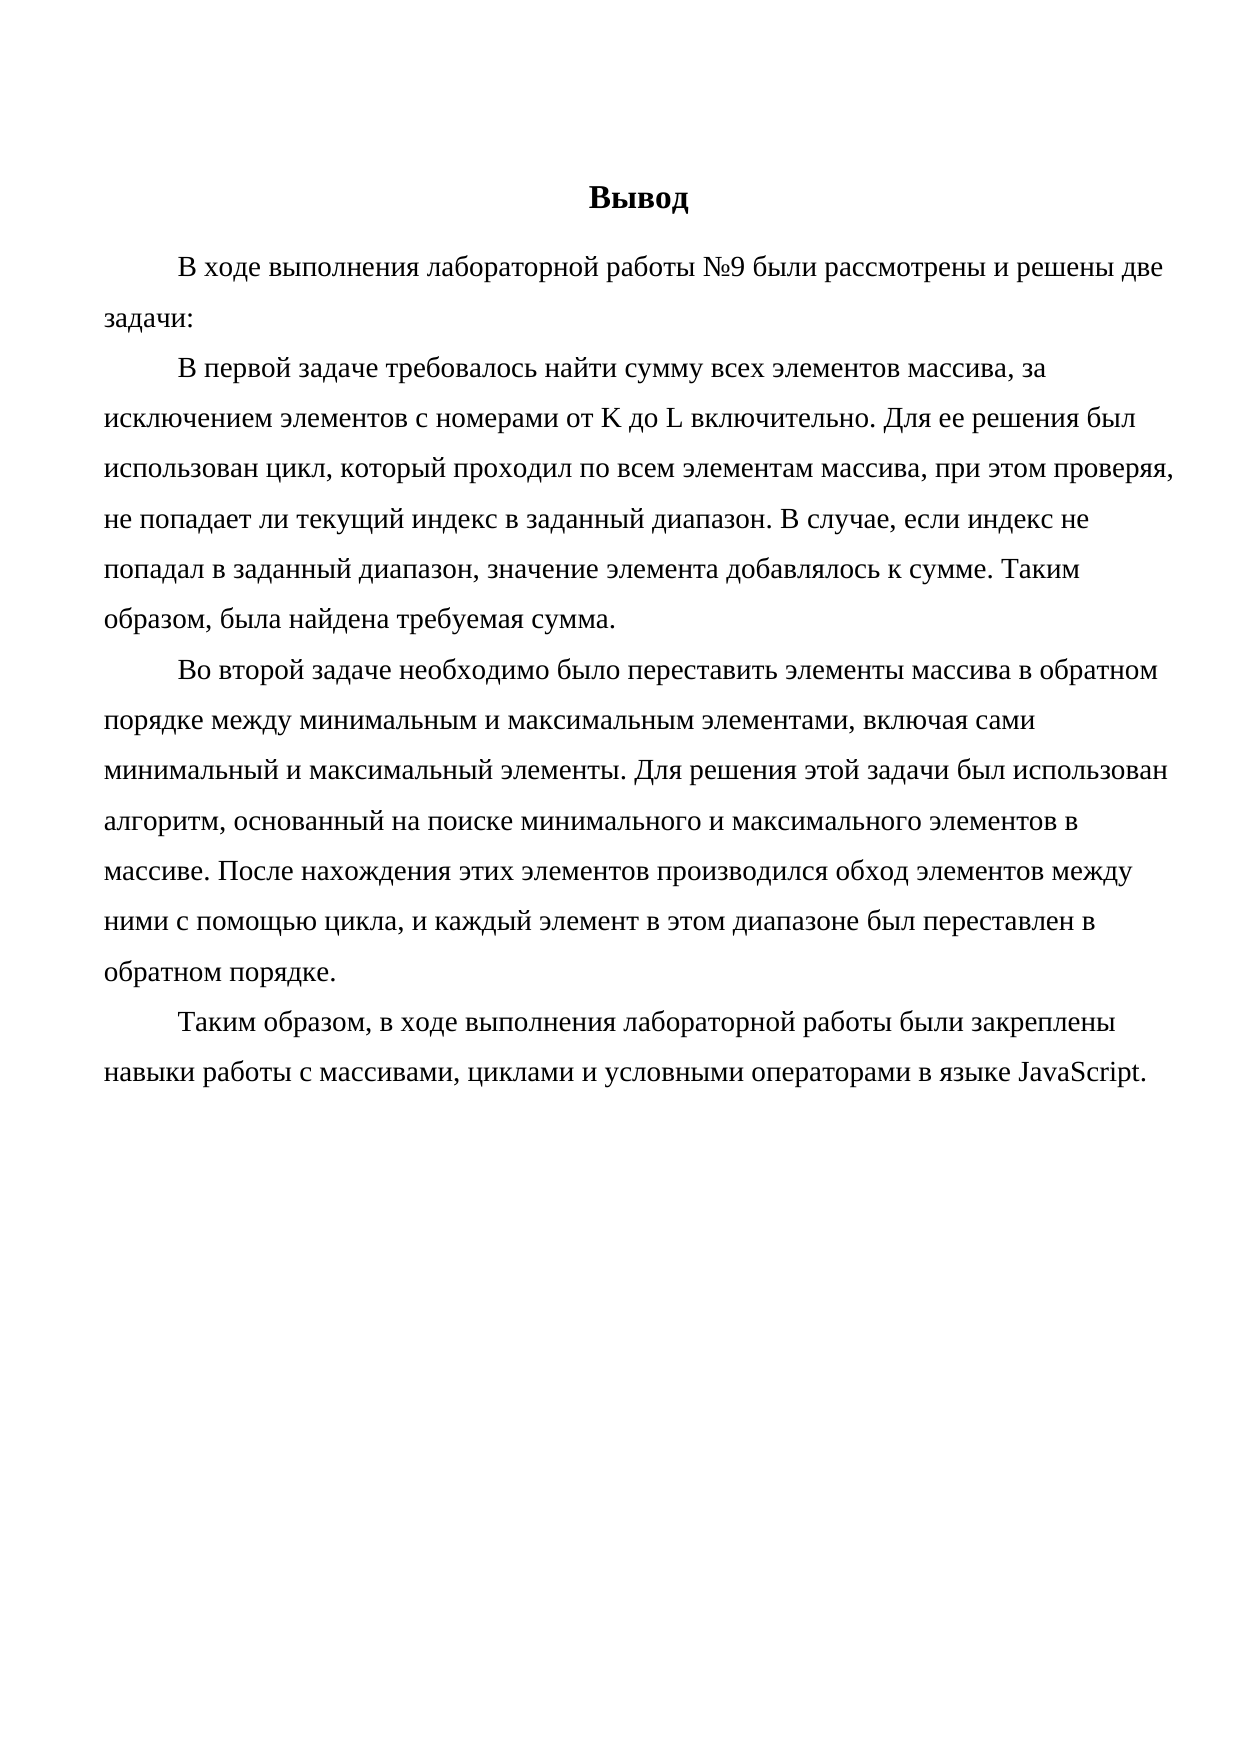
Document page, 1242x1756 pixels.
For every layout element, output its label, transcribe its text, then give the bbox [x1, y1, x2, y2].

text В первой задаче требовалось найти сумму всех элементов массива, за исключением элементов с номерами от K до L включительно. Для ее решения был использован цикл, который проходил по всем элементам массива, при этом проверяя, не попадает ли текущий индекс в заданный диапазон. В случае, если индекс не попадал в заданный диапазон, значение элемента добавлялось к сумме. Таким образом, была найдена требуемая сумма. [103, 350, 1183, 635]
text Таким образом, в ходе выполнения лабораторной работы были закреплены навыки работы с массивами, циклами и условными операторами в языке JavaScript. [103, 1004, 1183, 1088]
text В ходе выполнения лабораторной работы №9 были рассмотрены и решены две задачи: [103, 249, 1183, 333]
text Во второй задаче необходимо было переставить элементы массива в обратном порядке между минимальным и максимальным элементами, включая сами минимальный и максимальный элементы. Для решения этой задачи был использован алгоритм, основанный на поиске минимального и максимального элементов в массиве. После нахождения этих элементов производился обход элементов между ними с помощью цикла, и каждый элемент в этом диапазоне был переставлен в обратном порядке. [103, 652, 1183, 987]
text Вывод [81, 177, 1196, 216]
